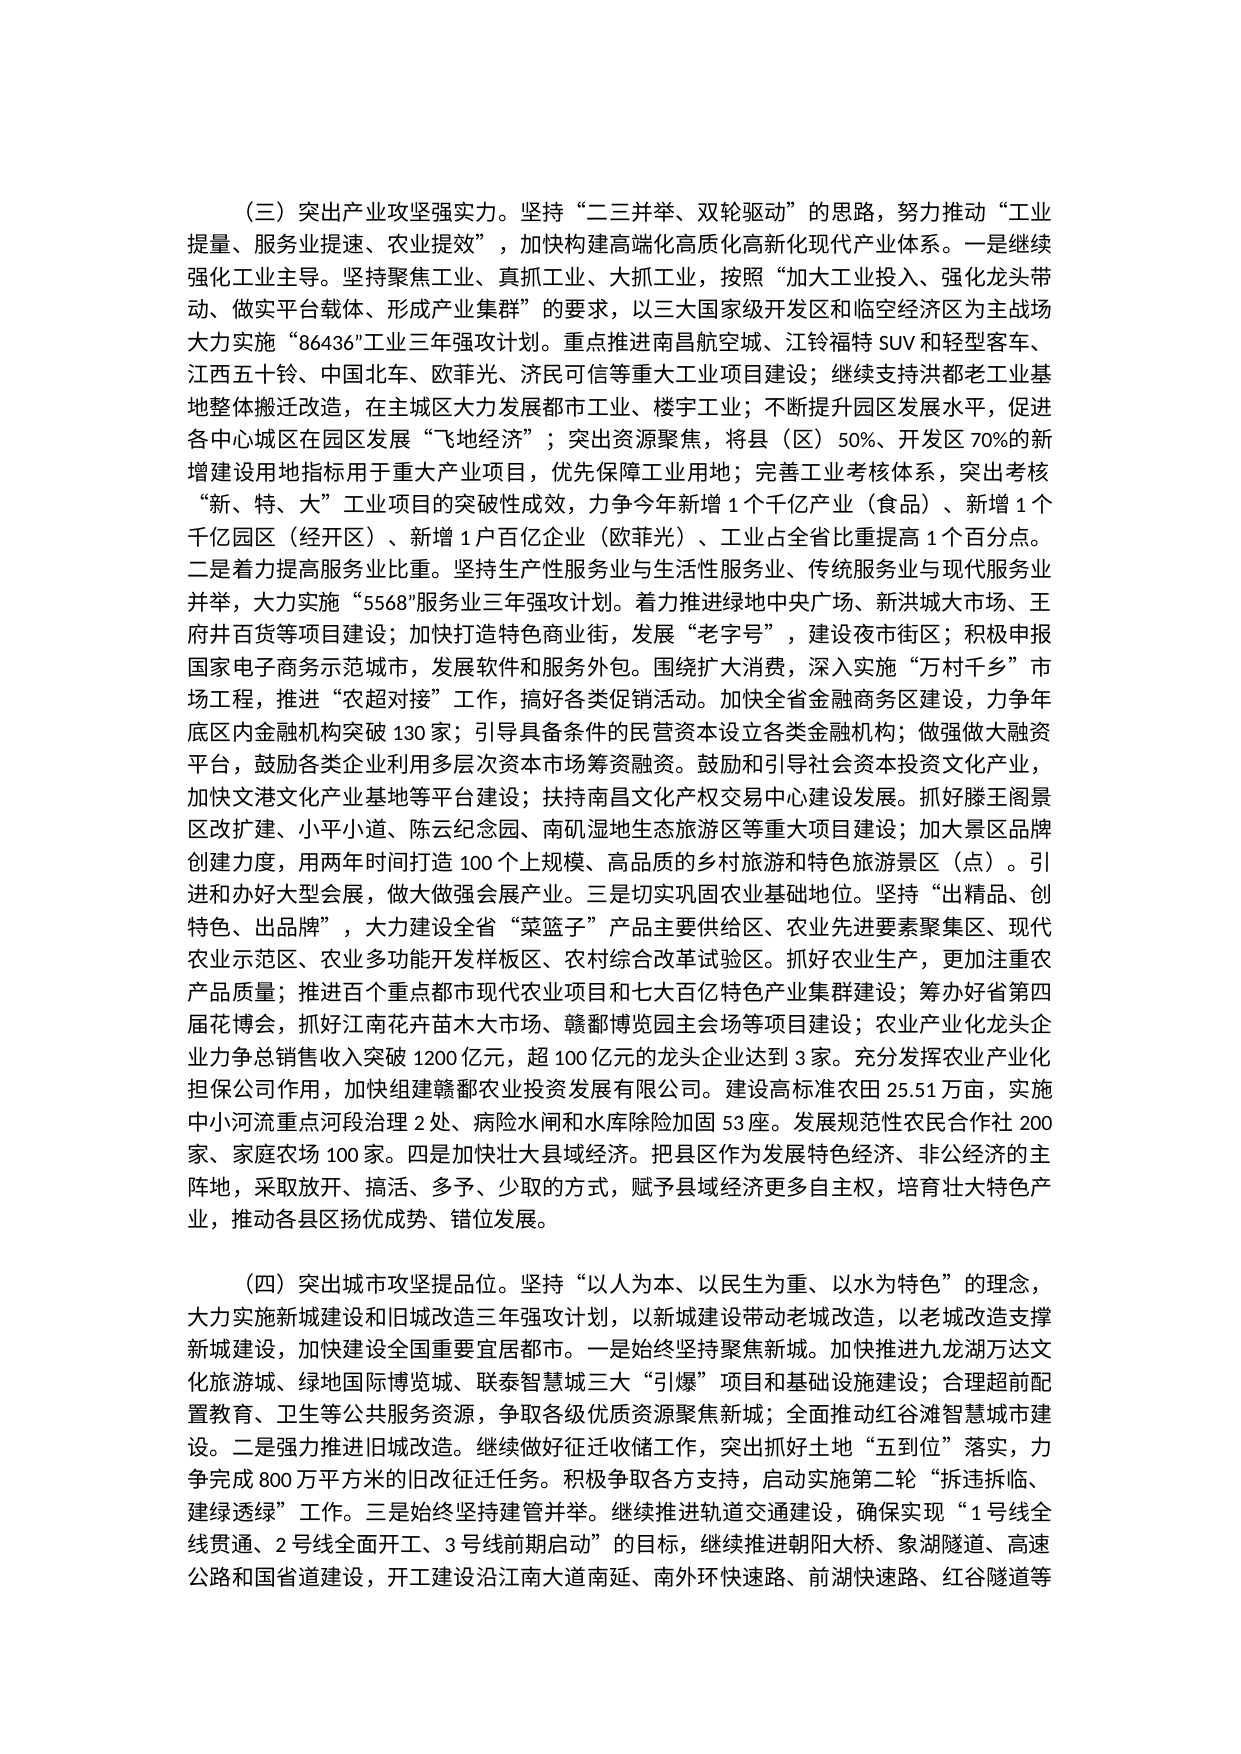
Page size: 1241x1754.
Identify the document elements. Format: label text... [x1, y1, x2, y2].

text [187, 1267, 1053, 1592]
text （三）突出产业攻坚强实力。坚持“二三并举、双轮驱动”的思路，努力推动“工业提量、服务业提速、农业提效”，加快构建高端化高质化高新化现代产业体系。一是继续强化工业主导。坚持聚焦工业、真抓工业、大抓工业，按照“加大工业投入、强化龙头带动、做实平台载体、形成产业集群”的要求，以三大国家级开发区和临空经济区为主战场，大力实施“86436”工业三年强攻计划。重点推进南昌航空城、江铃福特SUV和轻型客车、江西五十铃、中国北车、欧菲光、济民可信等重大工业项目建设；继续支持洪都老工业基地整体搬迁改造，在主城区大力发展都市工业、楼宇工业；不断提升园区发展水平，促进各中心城区在园区发展“飞地经济”；突出资源聚焦，将县（区）50%、开发区70%的新增建设用地指标用于重大产业项目，优先保障工业用地；完善工业考核体系，突出考核“新、特、大”工业项目的突破性成效，力争今年新增1个千亿产业（食品）、新增1个千亿园区（经开区）、新增1户百亿企业（欧菲光）、工业占全省比重提高1个百分点。二是着力提高服务业比重。坚持生产性服务业与生活性服务业、传统服务业与现代服务业并举，大力实施“5568”服务业三年强攻计划。着力推进绿地中央广场、新洪城大市场、王府井百货等项目建设；加快打造特色商业街，发展“老字号”，建设夜市街区；积极申报国家电子商务示范城市，发展软件和服务外包。围绕扩大消费，深入实施“万村千乡”市场工程，推进“农超对接”工作，搞好各类促销活动。加快全省金融商务区建设，力争年底区内金融机构突破130家；引导具备条件的民营资本设立各类金融机构；做强做大融资平台，鼓励各类企业利用多层次资本市场筹资融资。鼓励和引导社会资本投资文化产业，加快文港文化产业基地等平台建设；扶持南昌文化产权交易中心建设发展。抓好滕王阁景区改扩建、小平小道、陈云纪念园、南矶湿地生态旅游区等重大项目建设；加大景区品牌创建力度，用两年时间打造100个上规模、高品质的乡村旅游和特色旅游景区（点）。引进和办好大型会展，做大做强会展产业。三是切实巩固农业基础地位。坚持“出精品、创特色、出品牌”，大力建设全省“菜篮子”产品主要供给区、农业先进要素聚集区、现代农业示范区、农业多功能开发样板区、农村综合改革试验区。抓好农业生产，更加注重农产品质量；推进百个重点都市现代农业项目和七大百亿特色产业集群建设；筹办好省第四届花博会，抓好江南花卉苗木大市场、赣鄱博览园主会场等项目建设；农业产业化龙头企业力争总销售收入突破1200亿元，超100亿元的龙头企业达到3家。充分发挥农业产业化担保公司作用，加快组建赣鄱农业投资发展有限公司。建设高标准农田25.51万亩，实施中小河流重点河段治理2处、病险水闸和水库除险加固53座。发展规范性农民合作社200家、家庭农场100家。四是加快壮大县域经济。把县区作为发展特色经济、非公经济的主阵地，采取放开、搞活、多予、少取的方式，赋予县域经济更多自主权，培育壮大特色产业，推动各县区扬优成势、错位发展。 [187, 194, 1053, 1234]
